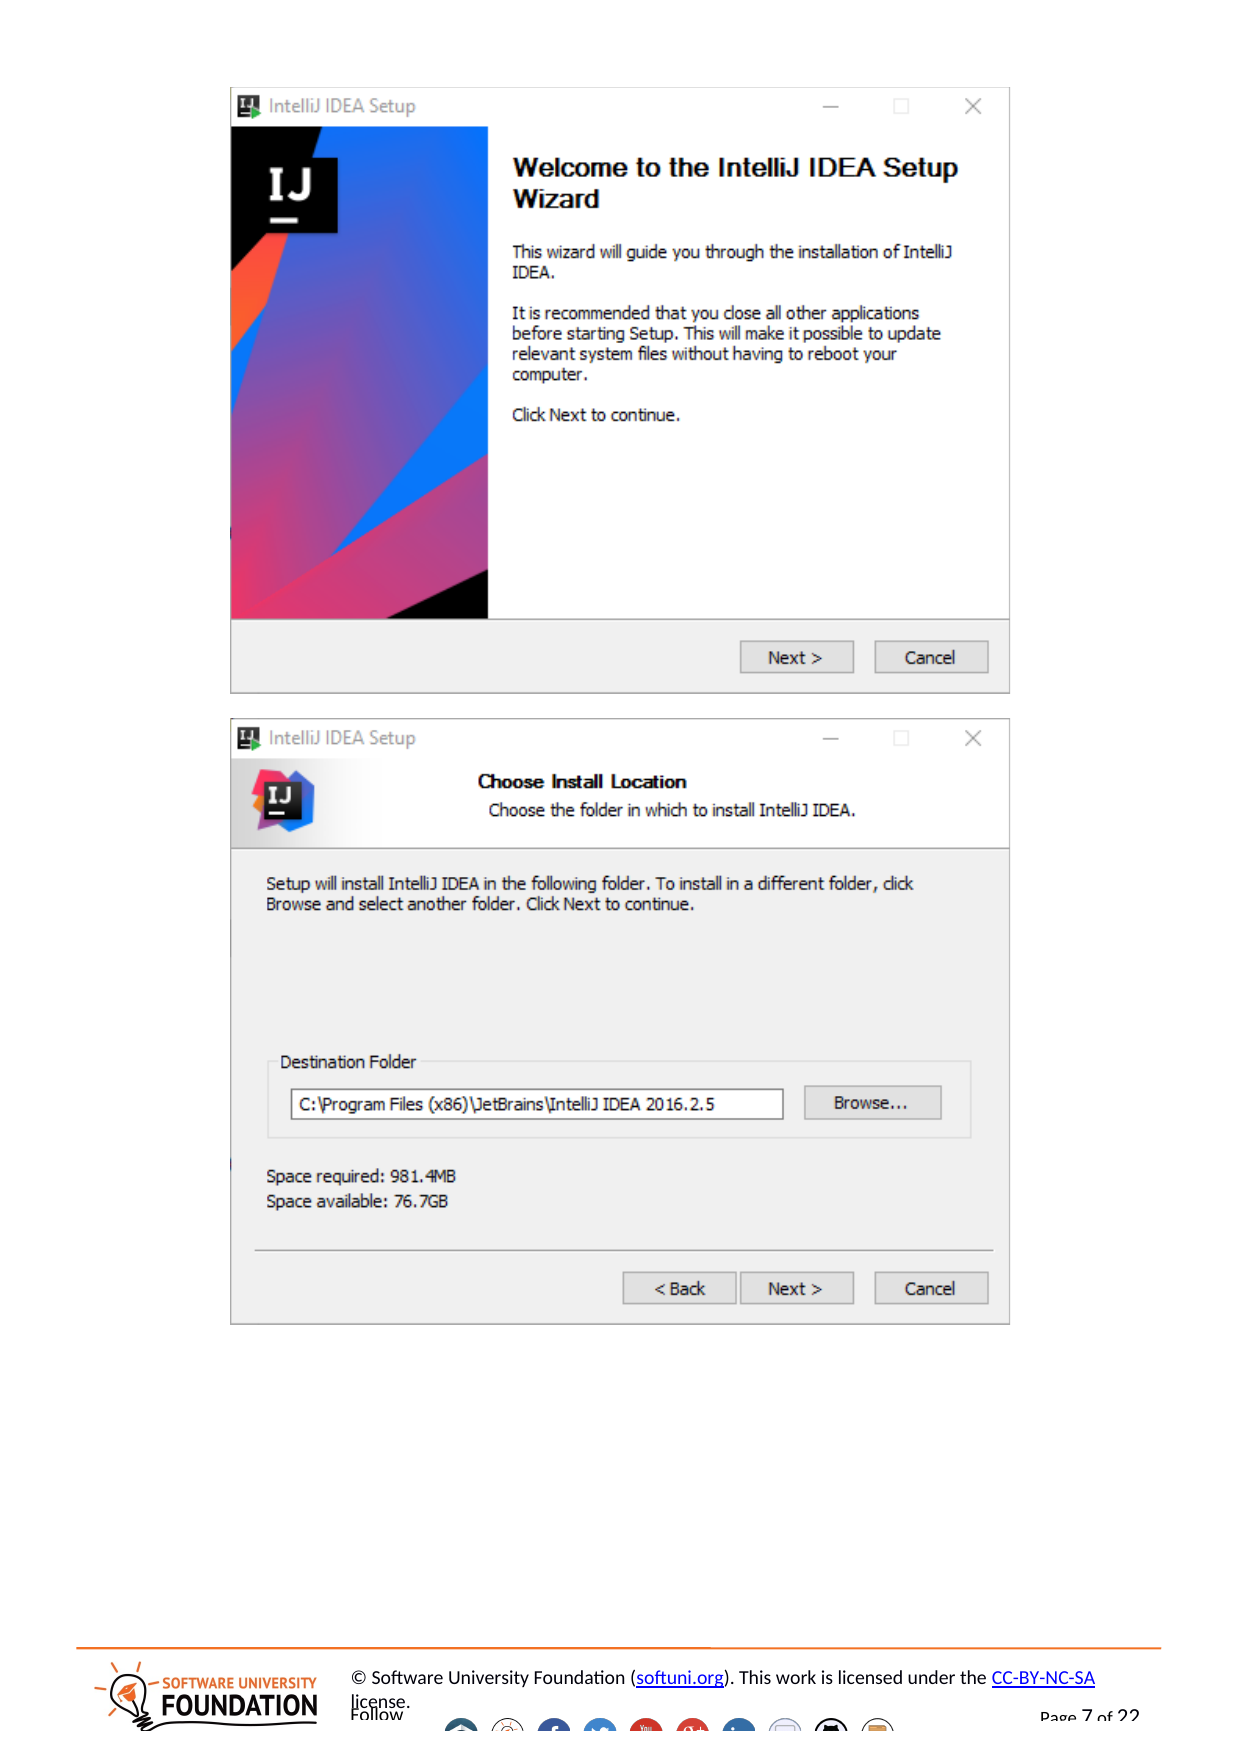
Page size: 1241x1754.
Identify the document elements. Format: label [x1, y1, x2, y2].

picture [537, 1718, 570, 1731]
picture [629, 1718, 663, 1731]
picture [814, 1718, 848, 1731]
picture [722, 1718, 755, 1731]
picture [230, 718, 1011, 1325]
picture [676, 1718, 709, 1731]
picture [583, 1718, 617, 1731]
picture [230, 87, 1011, 694]
picture [491, 1718, 524, 1731]
picture [768, 1718, 802, 1731]
picture [444, 1718, 478, 1731]
picture [93, 1661, 317, 1731]
picture [861, 1718, 894, 1731]
